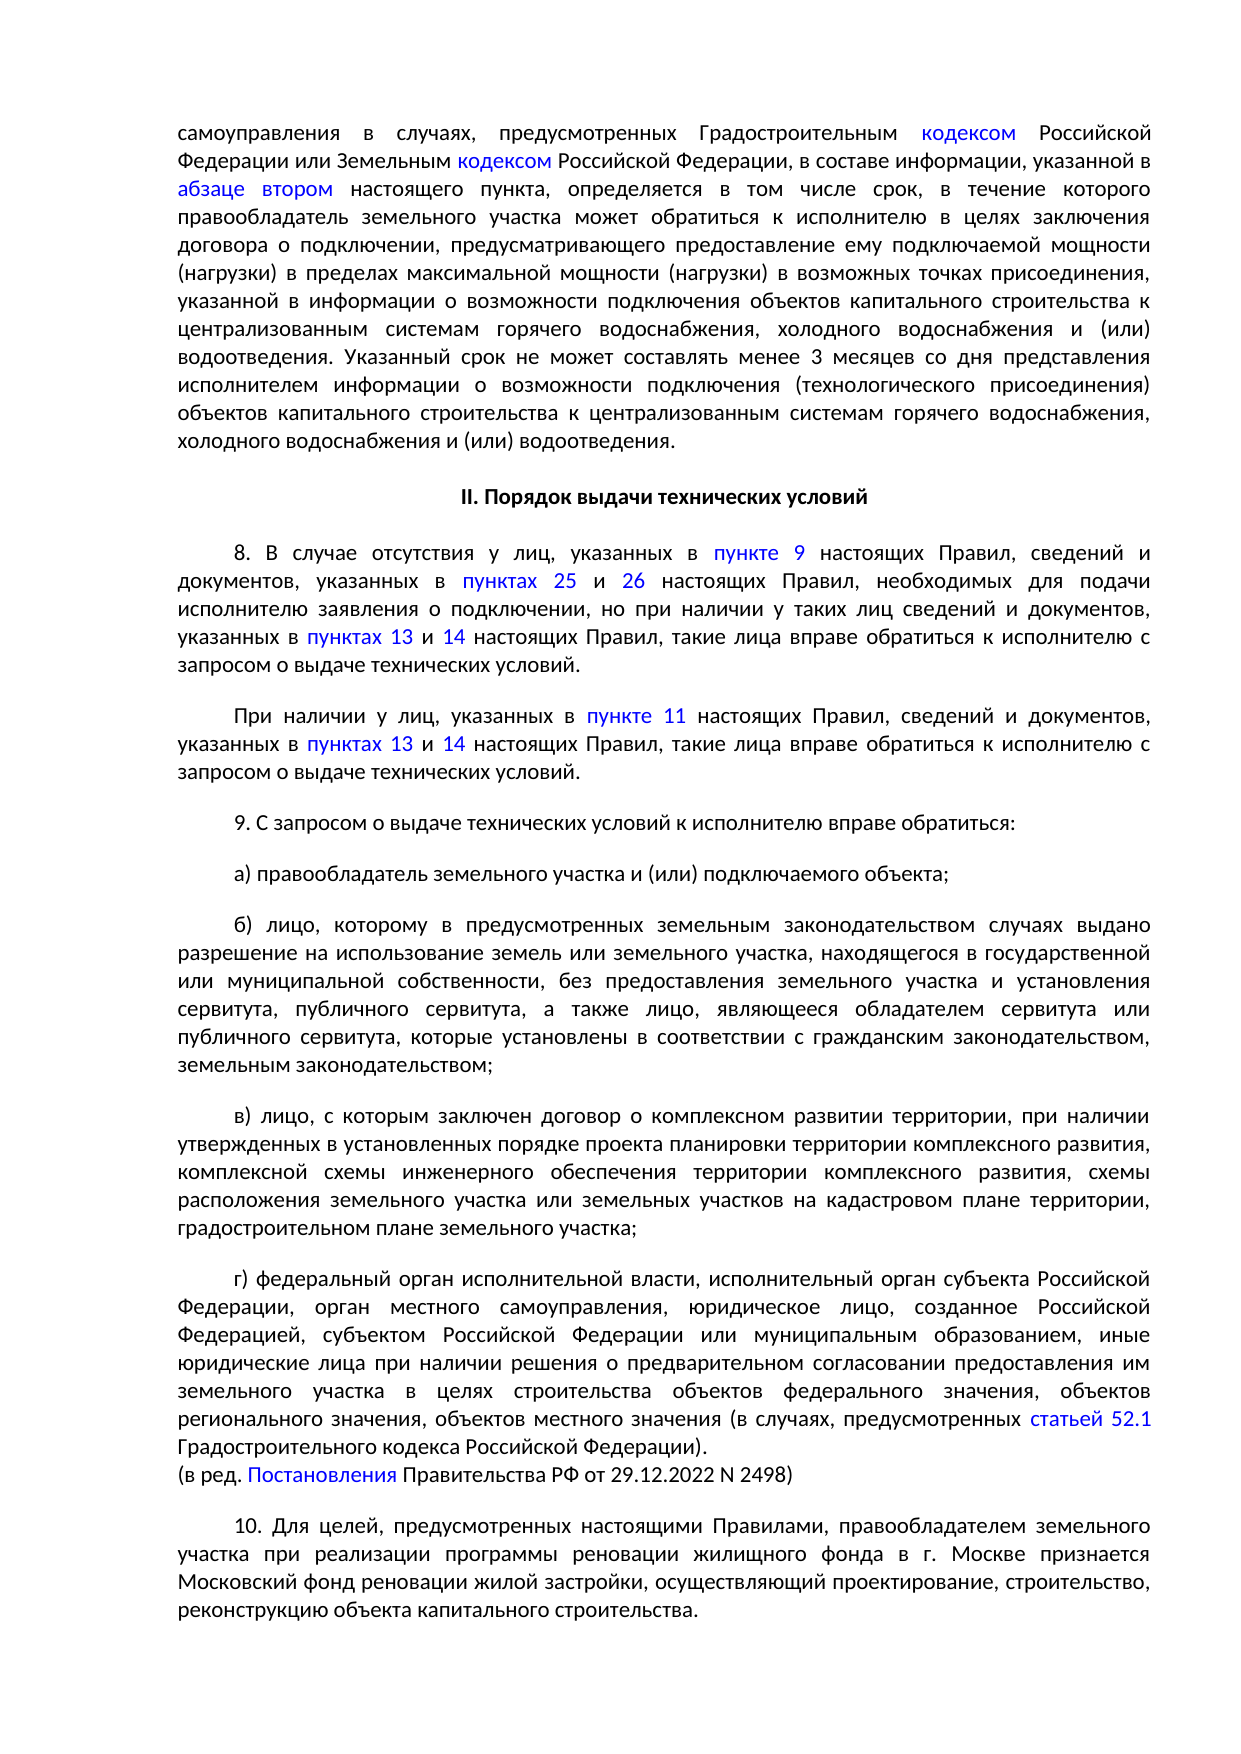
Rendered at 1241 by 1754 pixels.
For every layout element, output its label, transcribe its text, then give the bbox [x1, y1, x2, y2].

text 9. С запросом о выдаче технических условий к исполнителю вправе обратиться: [177, 808, 1152, 836]
text а) правообладатель земельного участка и (или) подключаемого объекта; [177, 859, 1152, 887]
text 8. В случае отсутствия у лиц, указанных в пункте 9 настоящих Правил, сведений и документов, указанных в пунктах 25 и 26 настоящих Правил, необходимых для подачи исполнителю заявления о подключении, но при наличии у таких лиц сведений и документов, указанных в пунктах 13 и 14 настоящих Правил, такие лица вправе обратиться к исполнителю с запросом о выдаче технических условий. [177, 538, 1152, 678]
text (в ред. Постановления Правительства РФ от 29.12.2022 N 2498) [177, 1461, 1152, 1488]
text 10. Для целей, предусмотренных настоящими Правилами, правообладателем земельного участка при реализации программы реновации жилищного фонда в г. Москве признается Московский фонд реновации жилой застройки, осуществляющий проектирование, строительство, реконструкцию объекта капитального строительства. [177, 1511, 1152, 1623]
text г) федеральный орган исполнительной власти, исполнительный орган субъекта Российской Федерации, орган местного самоуправления, юридическое лицо, созданное Российской Федерацией, субъектом Российской Федерации или муниципальным образованием, иные юридические лица при наличии решения о предварительном согласовании предоставления им земельного участка в целях строительства объектов федерального значения, объектов регионального значения, объектов местного значения (в случаях, предусмотренных статьей 52.1 Градостроительного кодекса Российской Федерации). [177, 1264, 1152, 1461]
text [177, 118, 1152, 454]
title II. Порядок выдачи технических условий [177, 482, 1152, 510]
text При наличии у лиц, указанных в пункте 11 настоящих Правил, сведений и документов, указанных в пунктах 13 и 14 настоящих Правил, такие лица вправе обратиться к исполнителю с запросом о выдаче технических условий. [177, 701, 1152, 786]
text в) лицо, с которым заключен договор о комплексном развитии территории, при наличии утвержденных в установленных порядке проекта планировки территории комплексного развития, комплексной схемы инженерного обеспечения территории комплексного развития, схемы расположения земельного участка или земельных участков на кадастровом плане территории, градостроительном плане земельного участка; [177, 1101, 1152, 1241]
text б) лицо, которому в предусмотренных земельным законодательством случаях выдано разрешение на использование земель или земельного участка, находящегося в государственной или муниципальной собственности, без предоставления земельного участка и установления сервитута, публичного сервитута, а также лицо, являющееся обладателем сервитута или публичного сервитута, которые установлены в соответствии с гражданским законодательством, земельным законодательством; [177, 910, 1152, 1078]
